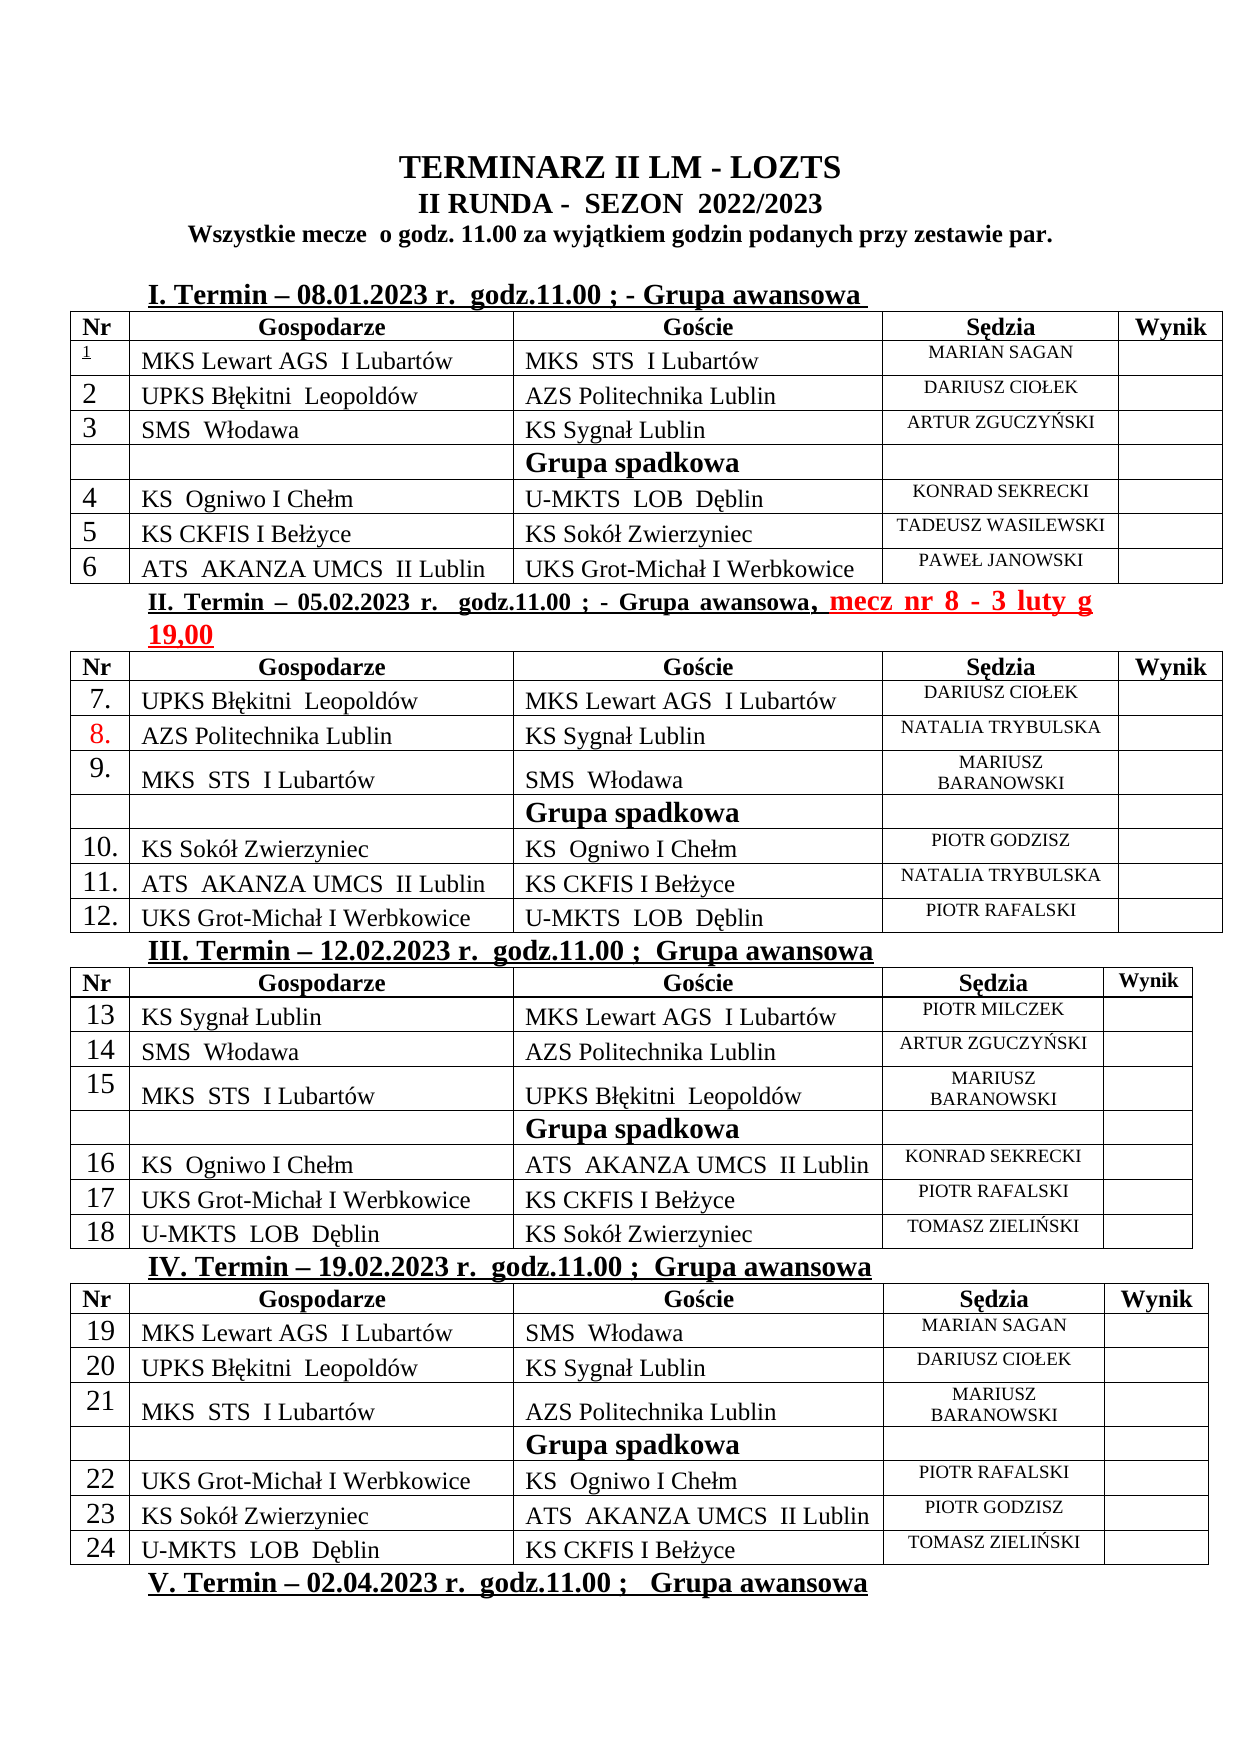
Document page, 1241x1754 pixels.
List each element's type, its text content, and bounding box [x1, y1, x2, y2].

table_cell 13 [71, 998, 129, 1031]
table_cell [1119, 681, 1222, 715]
table_cell 16 [71, 1145, 129, 1179]
table_cell 9. [71, 751, 129, 794]
table_cell PIOTR GODZISZ [883, 829, 1118, 863]
table_cell KS Ogniwo I Chełm [514, 829, 882, 863]
table_cell U-MKTS LOB Dęblin [514, 899, 882, 932]
table_cell MARIUSZ BARANOWSKI [884, 1383, 1104, 1426]
text II. Termin – 05.02.2023 r. godz.11.00 ; - Grupa awansowa, mecz nr 8 - 3 luty g 19,00 [148, 614, 1093, 651]
table_cell [1104, 1032, 1192, 1066]
text TERMINARZ II LM - LOZTS [148, 148, 1093, 186]
table_cell 14 [71, 1032, 129, 1066]
table_cell [1105, 1314, 1208, 1347]
table_cell [1105, 1348, 1208, 1382]
table_cell 21 [71, 1383, 129, 1426]
table_cell Grupa spadkowa [514, 1427, 883, 1460]
table_cell Grupa spadkowa [514, 795, 882, 828]
text II. Termin – 05.02.2023 r. godz.11.00 ; - Grupa awansowa, mecz nr 8 - 3 luty g 19,00 [148, 584, 1093, 612]
table_cell KS CKFIS I Bełżyce [130, 514, 513, 548]
table_cell PIOTR GODZISZ [884, 1496, 1104, 1529]
table_cell [1119, 445, 1222, 479]
table_cell UPKS Błękitni Leopoldów [130, 1348, 513, 1382]
table_cell [1119, 795, 1222, 828]
table_cell ATS AKANZA UMCS II Lublin [514, 1496, 883, 1529]
table_cell PIOTR RAFALSKI [884, 1461, 1104, 1495]
table_cell KS Sokół Zwierzyniec [514, 1215, 882, 1248]
table_cell [1119, 716, 1222, 749]
table_cell MKS Lewart AGS I Lubartów [130, 1314, 513, 1347]
table_cell PIOTR RAFALSKI [883, 899, 1118, 932]
table_header Wynik [1119, 312, 1222, 340]
table_cell AZS Politechnika Lublin [130, 716, 513, 749]
table_cell MKS STS I Lubartów [130, 751, 513, 794]
text IV. Termin – 19.02.2023 r. godz.11.00 ; Grupa awansowa [148, 1249, 1093, 1283]
table_cell UKS Grot-Michał I Werbkowice [514, 549, 882, 582]
table_cell TOMASZ ZIELIŃSKI [883, 1215, 1103, 1248]
table_header Goście [514, 968, 882, 996]
table_cell MARIUSZ BARANOWSKI [883, 1067, 1103, 1110]
table_cell [1119, 751, 1222, 794]
table_header Sędzia [884, 1284, 1104, 1312]
table_cell AZS Politechnika Lublin [514, 1383, 883, 1426]
table_cell [1119, 341, 1222, 375]
table_header Gospodarze [130, 652, 513, 680]
table_cell [1105, 1383, 1208, 1426]
table_cell [1119, 549, 1222, 582]
table_cell U-MKTS LOB Dęblin [514, 480, 882, 513]
table_header Sędzia [883, 968, 1103, 996]
table_cell 8. [71, 716, 129, 749]
table_cell UKS Grot-Michał I Werbkowice [130, 1461, 513, 1495]
table_cell ATS AKANZA UMCS II Lublin [514, 1145, 882, 1179]
table_cell 5 [71, 514, 129, 548]
table_cell [1104, 1215, 1192, 1248]
table_cell KS Ogniwo I Chełm [514, 1461, 883, 1495]
table_cell KS Sygnał Lublin [514, 716, 882, 749]
table_cell [1105, 1461, 1208, 1495]
table_cell KS Sygnał Lublin [130, 998, 513, 1031]
table_header Nr [71, 1284, 129, 1312]
table_cell MARIAN SAGAN [883, 341, 1118, 375]
table_cell [71, 795, 129, 828]
table_cell [1104, 1145, 1192, 1179]
text I. Termin – 08.01.2023 r. godz.11.00 ; - Grupa awansowa [148, 277, 1093, 311]
table_header Wynik [1104, 968, 1192, 996]
table_cell 23 [71, 1496, 129, 1529]
table_header Nr [71, 312, 129, 340]
table_cell NATALIA TRYBULSKA [883, 864, 1118, 897]
table_cell [1105, 1531, 1208, 1564]
table_cell [1105, 1427, 1208, 1460]
table_cell [1119, 411, 1222, 444]
text III. Termin – 12.02.2023 r. godz.11.00 ; Grupa awansowa [148, 933, 1093, 967]
table_cell SMS Włodawa [130, 1032, 513, 1066]
table_cell ARTUR ZGUCZYŃSKI [883, 411, 1118, 444]
table_cell TOMASZ ZIELIŃSKI [884, 1531, 1104, 1564]
table_cell KS Ogniwo I Chełm [130, 1145, 513, 1179]
table_cell KS Sokół Zwierzyniec [514, 514, 882, 548]
table_cell SMS Włodawa [514, 751, 882, 794]
table_cell UPKS Błękitni Leopoldów [130, 376, 513, 409]
table_cell [1119, 376, 1222, 409]
text Wszystkie mecze o godz. 11.00 za wyjątkiem godzin podanych przy zestawie par. [148, 219, 1093, 248]
table_cell AZS Politechnika Lublin [514, 1032, 882, 1066]
table_cell KS Sokół Zwierzyniec [130, 1496, 513, 1529]
table_cell [883, 1111, 1103, 1144]
table_cell [130, 1427, 513, 1460]
table_cell KONRAD SEKRECKI [883, 480, 1118, 513]
table_cell PIOTR MILCZEK [883, 998, 1103, 1031]
table_header Wynik [1105, 1284, 1208, 1312]
table_cell MKS STS I Lubartów [130, 1383, 513, 1426]
table_cell MKS STS I Lubartów [514, 341, 882, 375]
table_cell UPKS Błękitni Leopoldów [130, 681, 513, 715]
table_cell KS CKFIS I Bełżyce [514, 864, 882, 897]
table_header Goście [514, 312, 882, 340]
table_header Gospodarze [130, 312, 513, 340]
table_header Nr [71, 968, 129, 996]
table_cell DARIUSZ CIOŁEK [883, 681, 1118, 715]
table_cell UPKS Błękitni Leopoldów [514, 1067, 882, 1110]
table_cell Grupa spadkowa [514, 1111, 882, 1144]
table_cell SMS Włodawa [130, 411, 513, 444]
table_cell KS Ogniwo I Chełm [130, 480, 513, 513]
table_header Goście [514, 1284, 883, 1312]
table_cell Grupa spadkowa [514, 445, 882, 479]
table_cell UKS Grot-Michał I Werbkowice [130, 1180, 513, 1213]
table_cell 6 [71, 549, 129, 582]
table_cell PAWEŁ JANOWSKI [883, 549, 1118, 582]
table_header Nr [71, 652, 129, 680]
table_cell [130, 795, 513, 828]
table_cell 2 [71, 376, 129, 409]
table_cell U-MKTS LOB Dęblin [130, 1531, 513, 1564]
table_cell [1119, 899, 1222, 932]
table_cell KS Sokół Zwierzyniec [130, 829, 513, 863]
table_cell [1119, 864, 1222, 897]
table_cell [1119, 514, 1222, 548]
table_cell 12. [71, 899, 129, 932]
table_header Gospodarze [130, 968, 513, 996]
text II RUNDA - SEZON 2022/2023 [148, 186, 1093, 219]
table_header Sędzia [883, 312, 1118, 340]
table_cell U-MKTS LOB Dęblin [130, 1215, 513, 1248]
table_cell 19 [71, 1314, 129, 1347]
table_cell [71, 1111, 129, 1144]
table_cell [1119, 480, 1222, 513]
table_header Wynik [1119, 652, 1222, 680]
table_cell KS Sygnał Lublin [514, 411, 882, 444]
table_cell ATS AKANZA UMCS II Lublin [130, 864, 513, 897]
table_cell 4 [71, 480, 129, 513]
table_cell [71, 445, 129, 479]
table_cell [1104, 1067, 1192, 1110]
table_cell DARIUSZ CIOŁEK [883, 376, 1118, 409]
table_cell [1104, 998, 1192, 1031]
table_cell ARTUR ZGUCZYŃSKI [883, 1032, 1103, 1066]
table_cell KS CKFIS I Bełżyce [514, 1531, 883, 1564]
table_header Sędzia [883, 652, 1118, 680]
table_cell KS CKFIS I Bełżyce [514, 1180, 882, 1213]
table_cell NATALIA TRYBULSKA [883, 716, 1118, 749]
table_cell TADEUSZ WASILEWSKI [883, 514, 1118, 548]
table_cell 18 [71, 1215, 129, 1248]
table_cell MARIUSZ BARANOWSKI [883, 751, 1118, 794]
table_cell [1104, 1111, 1192, 1144]
table_cell 10. [71, 829, 129, 863]
table_cell 1 [71, 341, 129, 375]
table_cell UKS Grot-Michał I Werbkowice [130, 899, 513, 932]
table_cell 20 [71, 1348, 129, 1382]
table_cell MKS STS I Lubartów [130, 1067, 513, 1110]
table_cell 7. [71, 681, 129, 715]
table_cell KONRAD SEKRECKI [883, 1145, 1103, 1179]
table_cell 22 [71, 1461, 129, 1495]
table_cell ATS AKANZA UMCS II Lublin [130, 549, 513, 582]
table_cell [1119, 829, 1222, 863]
table_cell DARIUSZ CIOŁEK [884, 1348, 1104, 1382]
table_cell [1105, 1496, 1208, 1529]
table_cell [1104, 1180, 1192, 1213]
table_cell 17 [71, 1180, 129, 1213]
table_cell [883, 445, 1118, 479]
table_cell 11. [71, 864, 129, 897]
table_cell 3 [71, 411, 129, 444]
table_cell [884, 1427, 1104, 1460]
table_cell PIOTR RAFALSKI [883, 1180, 1103, 1213]
table_cell KS Sygnał Lublin [514, 1348, 883, 1382]
table_cell 15 [71, 1067, 129, 1110]
text V. Termin – 02.04.2023 r. godz.11.00 ; Grupa awansowa [148, 1565, 1093, 1599]
table_cell [883, 795, 1118, 828]
table_header Goście [514, 652, 882, 680]
table_cell MKS Lewart AGS I Lubartów [514, 681, 882, 715]
table_cell [130, 445, 513, 479]
table_cell [130, 1111, 513, 1144]
table_cell MARIAN SAGAN [884, 1314, 1104, 1347]
table_cell SMS Włodawa [514, 1314, 883, 1347]
table_cell AZS Politechnika Lublin [514, 376, 882, 409]
table_cell [71, 1427, 129, 1460]
table_cell 24 [71, 1531, 129, 1564]
table_cell MKS Lewart AGS I Lubartów [514, 998, 882, 1031]
table_cell MKS Lewart AGS I Lubartów [130, 341, 513, 375]
table_header Gospodarze [130, 1284, 513, 1312]
